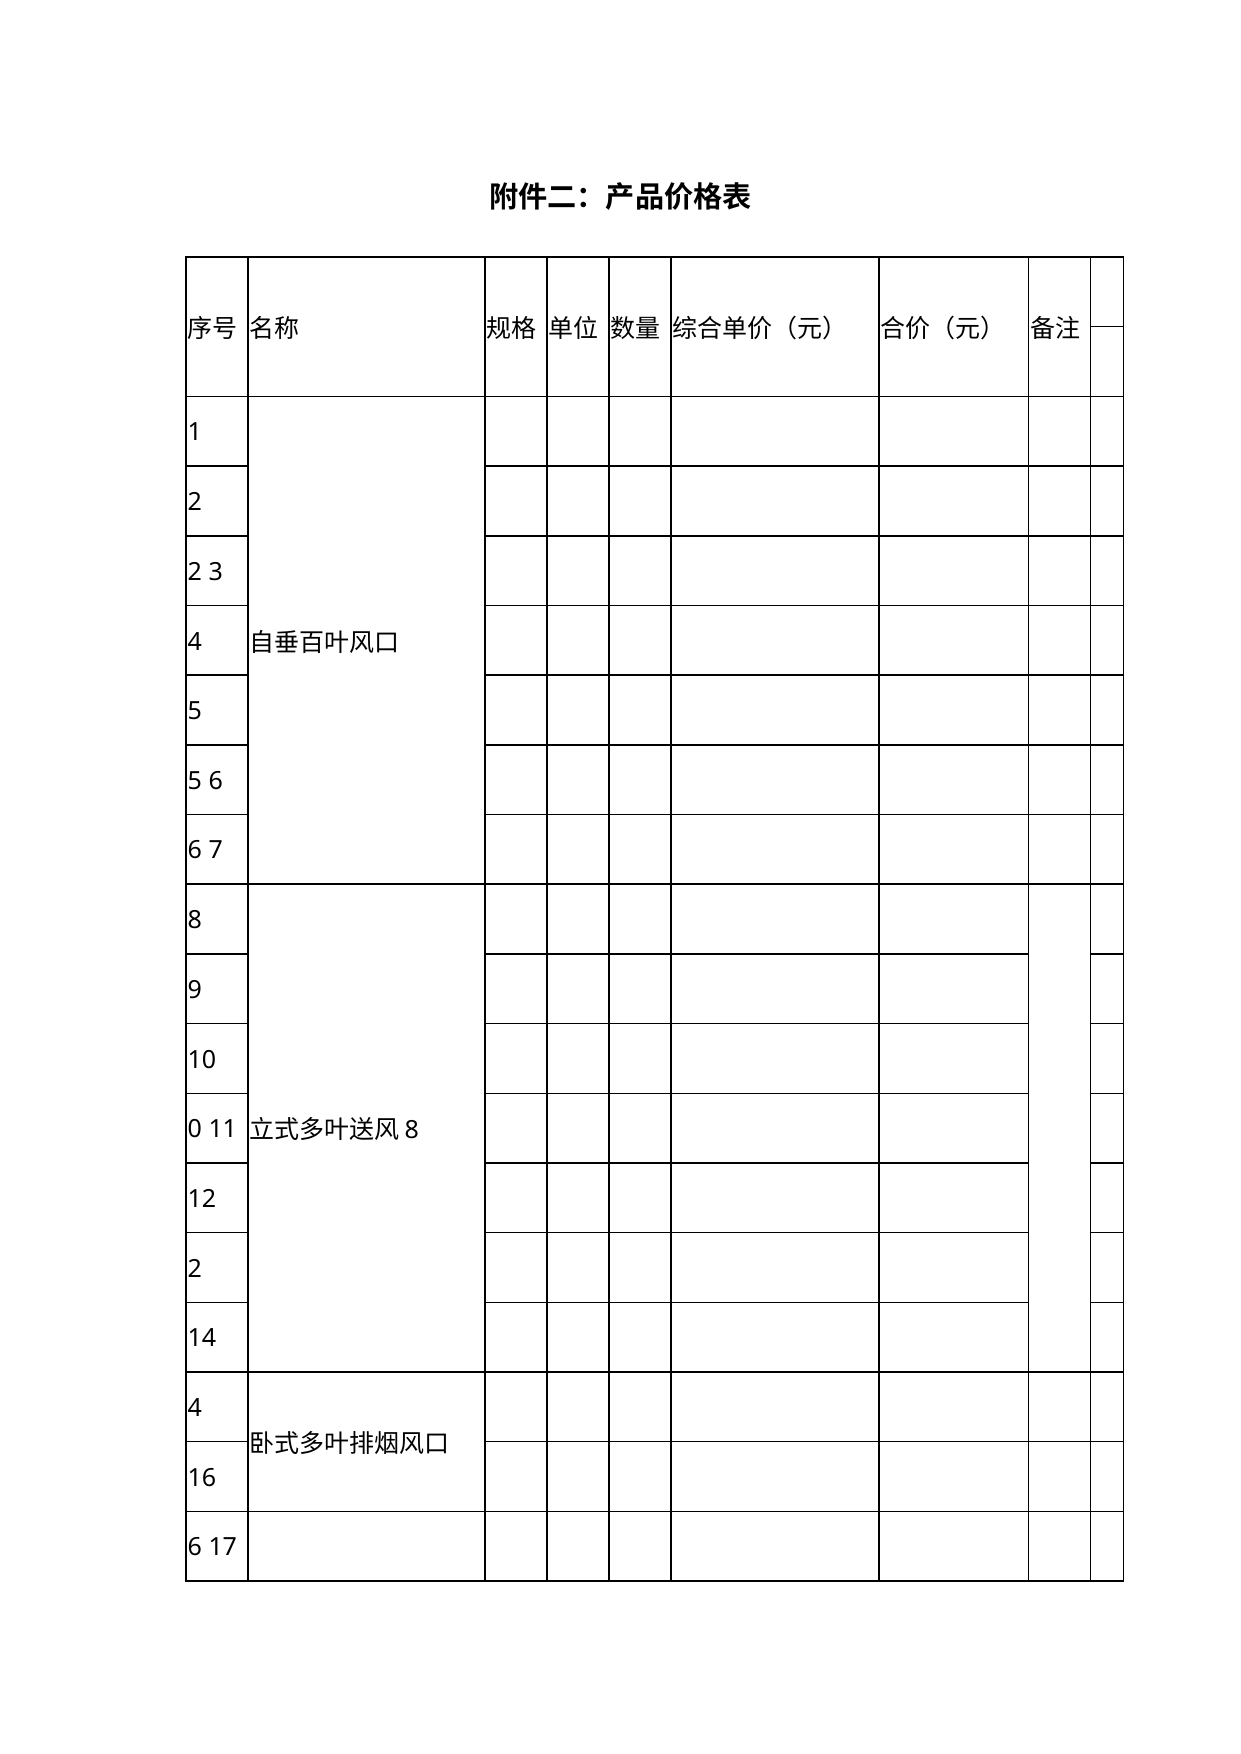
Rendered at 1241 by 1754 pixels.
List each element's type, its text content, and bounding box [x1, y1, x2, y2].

table_cell [548, 537, 608, 604]
table_cell [880, 955, 1028, 1023]
table_cell [548, 746, 608, 814]
table_cell 8 [187, 885, 247, 953]
table_cell [610, 397, 670, 465]
table_cell [486, 746, 546, 814]
table_cell 10 [187, 1024, 247, 1092]
table_cell [1029, 606, 1090, 674]
table_cell 0 11 [187, 1094, 247, 1162]
table_cell [486, 1094, 546, 1162]
table_cell [1091, 397, 1123, 465]
table_cell [1091, 1303, 1123, 1371]
table_cell [548, 1094, 608, 1162]
table_cell [1029, 1442, 1090, 1511]
table_cell [672, 676, 878, 744]
table_header 备注 [1029, 258, 1090, 396]
table_cell [880, 815, 1028, 883]
table_cell 6 7 [187, 815, 247, 883]
table_cell [548, 1024, 608, 1092]
table_cell [548, 1373, 608, 1441]
table_cell [1091, 1233, 1123, 1301]
table_cell [672, 537, 878, 604]
table_header 数量 [610, 258, 670, 396]
table_cell [672, 1303, 878, 1371]
table_cell [880, 746, 1028, 814]
table_cell [1091, 1164, 1123, 1232]
table_cell [880, 537, 1028, 604]
table_cell 4 [187, 1373, 247, 1441]
table_cell [1029, 467, 1090, 535]
table_cell [1029, 815, 1090, 883]
table_cell [672, 746, 878, 814]
table_cell [610, 746, 670, 814]
table_cell [880, 1164, 1028, 1232]
table_cell [880, 1233, 1028, 1301]
table_cell 立式多叶送风8 [249, 885, 484, 1371]
table_cell [610, 606, 670, 674]
table_cell [486, 537, 546, 604]
table_cell [486, 955, 546, 1023]
table_cell [880, 885, 1028, 953]
table_cell [486, 1233, 546, 1301]
table_cell [880, 1512, 1028, 1580]
table_header 单位 [548, 258, 608, 396]
table_cell [1029, 1512, 1090, 1580]
table_cell [610, 1512, 670, 1580]
table_cell [548, 815, 608, 883]
table_cell [1091, 606, 1123, 674]
table_cell 2 [187, 467, 247, 535]
table_cell [548, 1164, 608, 1232]
table_cell 1 [187, 397, 247, 465]
table_cell [548, 1303, 608, 1371]
table_cell 6 17 [187, 1512, 247, 1580]
table_cell 14 [187, 1303, 247, 1371]
table_cell [672, 1512, 878, 1580]
table_cell [880, 1303, 1028, 1371]
table_cell [672, 1164, 878, 1232]
table_cell [610, 1442, 670, 1511]
table_header 名称 [249, 258, 484, 396]
table_cell [486, 1512, 546, 1580]
table_cell [672, 1373, 878, 1441]
table_cell [672, 955, 878, 1023]
table_cell [486, 676, 546, 744]
table_cell [1029, 746, 1090, 814]
table_cell [672, 1024, 878, 1092]
table_header 规格 [486, 258, 546, 396]
table_cell 2 [187, 1233, 247, 1301]
table_cell [548, 606, 608, 674]
table_cell [610, 885, 670, 953]
table_cell 5 [187, 676, 247, 744]
table_cell [672, 1094, 878, 1162]
table_cell [610, 955, 670, 1023]
table_cell [1091, 676, 1123, 744]
table_cell [1091, 1024, 1123, 1092]
table_cell [486, 1303, 546, 1371]
table_cell [610, 676, 670, 744]
table_cell [486, 885, 546, 953]
table_cell [672, 467, 878, 535]
table_cell [1091, 815, 1123, 883]
table_cell [1091, 955, 1123, 1023]
table_header 综合单价（元） [672, 258, 878, 396]
table_cell [486, 1164, 546, 1232]
table_cell [672, 1233, 878, 1301]
table_cell [486, 815, 546, 883]
table_cell [548, 467, 608, 535]
table_header [1091, 258, 1123, 326]
table_cell [610, 1233, 670, 1301]
table_cell [610, 1164, 670, 1232]
table_cell 9 [187, 955, 247, 1023]
table_cell [880, 1373, 1028, 1441]
table_cell [486, 1024, 546, 1092]
table_cell [610, 815, 670, 883]
table_header 序号 [187, 258, 247, 396]
table_cell [1091, 1373, 1123, 1441]
table_cell [1029, 397, 1090, 465]
table_cell [880, 1024, 1028, 1092]
table_cell [1091, 537, 1123, 604]
table_cell [880, 676, 1028, 744]
table_cell [548, 885, 608, 953]
table_cell [548, 955, 608, 1023]
table_cell [880, 1094, 1028, 1162]
table_cell [672, 885, 878, 953]
table_cell [610, 1303, 670, 1371]
table_cell [880, 1442, 1028, 1511]
table_cell 4 [187, 606, 247, 674]
table_cell [1091, 885, 1123, 953]
table_cell [672, 1442, 878, 1511]
table_cell [610, 1024, 670, 1092]
table_cell 12 [187, 1164, 247, 1232]
table_cell [1091, 327, 1123, 396]
table_cell [486, 467, 546, 535]
table_header 合价（元） [880, 258, 1028, 396]
table_cell [486, 1442, 546, 1511]
table_cell [1091, 467, 1123, 535]
table_cell [486, 606, 546, 674]
table_cell [610, 1094, 670, 1162]
table_cell [249, 1512, 484, 1580]
table_cell 自垂百叶风口 [249, 397, 484, 883]
table_cell [1029, 676, 1090, 744]
table_cell [610, 537, 670, 604]
table_cell 卧式多叶排烟风口 [249, 1373, 484, 1511]
table_cell [610, 1373, 670, 1441]
table_cell [548, 1442, 608, 1511]
subtitle 附件二：产品价格表 [187, 162, 1053, 227]
table_cell [672, 397, 878, 465]
table_cell [880, 606, 1028, 674]
table_cell [548, 1512, 608, 1580]
table_cell [610, 467, 670, 535]
table_cell [486, 397, 546, 465]
table_cell [548, 397, 608, 465]
table_cell [1091, 1442, 1123, 1511]
table_cell 2 3 [187, 537, 247, 604]
table_cell [880, 397, 1028, 465]
table_cell [486, 1373, 546, 1441]
table_cell [1029, 1373, 1090, 1441]
table_cell [880, 467, 1028, 535]
table_cell 5 6 [187, 746, 247, 814]
table_cell [672, 606, 878, 674]
table_cell [1091, 1512, 1123, 1580]
table_cell [548, 676, 608, 744]
table_cell 16 [187, 1442, 247, 1511]
table_cell [672, 815, 878, 883]
table_cell [1029, 885, 1090, 1371]
table_cell [548, 1233, 608, 1301]
table_cell [1029, 537, 1090, 604]
table_cell [1091, 1094, 1123, 1162]
table_cell [1091, 746, 1123, 814]
